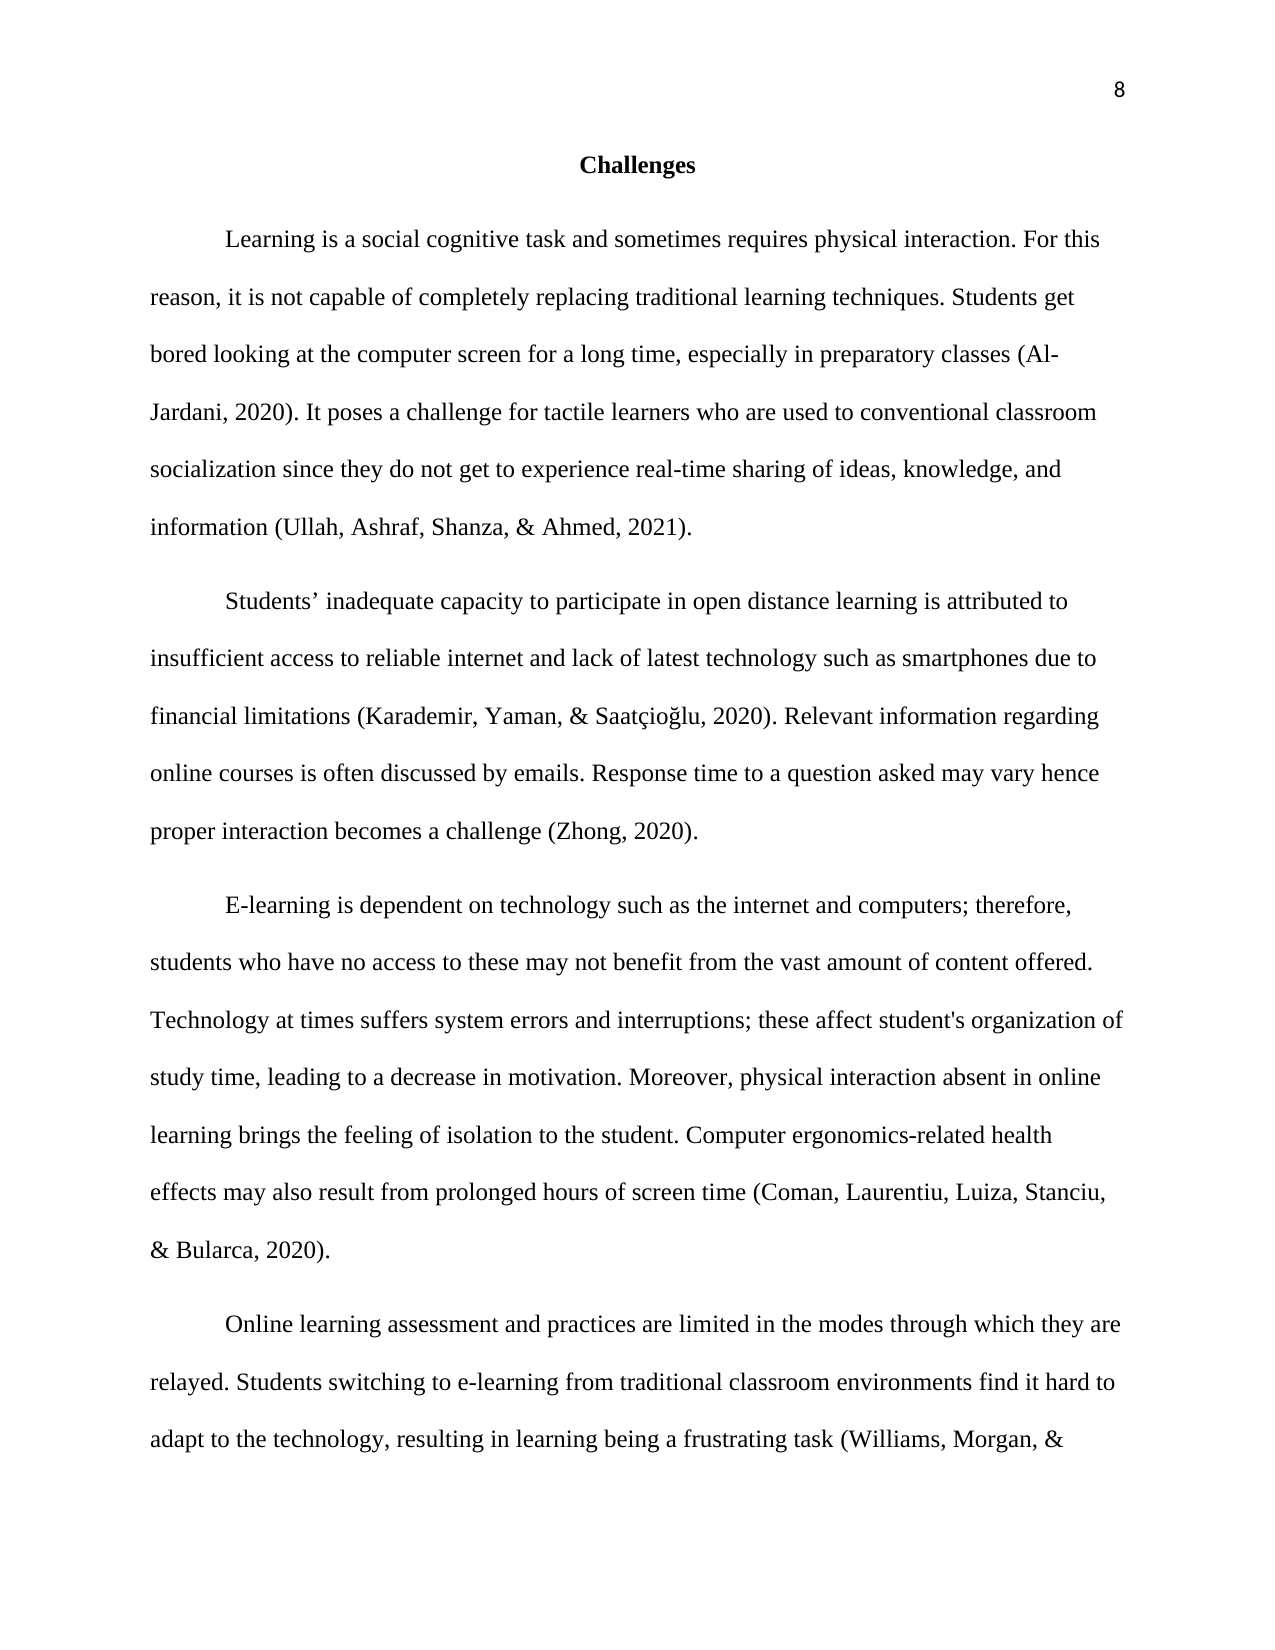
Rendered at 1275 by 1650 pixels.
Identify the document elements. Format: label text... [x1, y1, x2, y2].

text Learning is a social cognitive task and sometimes requires physical interaction. For this reason, it is not capable of completely replacing traditional learning techniques. Students get bored looking at the computer screen for a long time, especially in preparatory classes. It poses a challenge for tactile learners who are used to conventional classroom socialization since they do not get to experience real-time sharing of ideas, knowledge, and information. [150, 224, 1125, 540]
text Challenges [150, 150, 1125, 179]
text Students’ inadequate capacity to participate in open distance learning is attributed to insufficient access to reliable internet and lack of latest technology such as smartphones due to financial limitations. Relevant information regarding online courses is often discussed by emails. Response time to a question asked may vary hence proper interaction becomes a challenge. [150, 586, 1125, 844]
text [150, 1309, 1125, 1453]
text E-learning is dependent on technology such as the internet and computers; therefore, students who have no access to these may not benefit from the vast amount of content offered. Technology at times suffers system errors and interruptions; these affect student's organization of study time, leading to a decrease in motivation. Moreover, physical interaction absent in online learning brings the feeling of isolation to the student. Computer ergonomics-related health effects may also result from prolonged hours of screen time. [150, 890, 1125, 1264]
